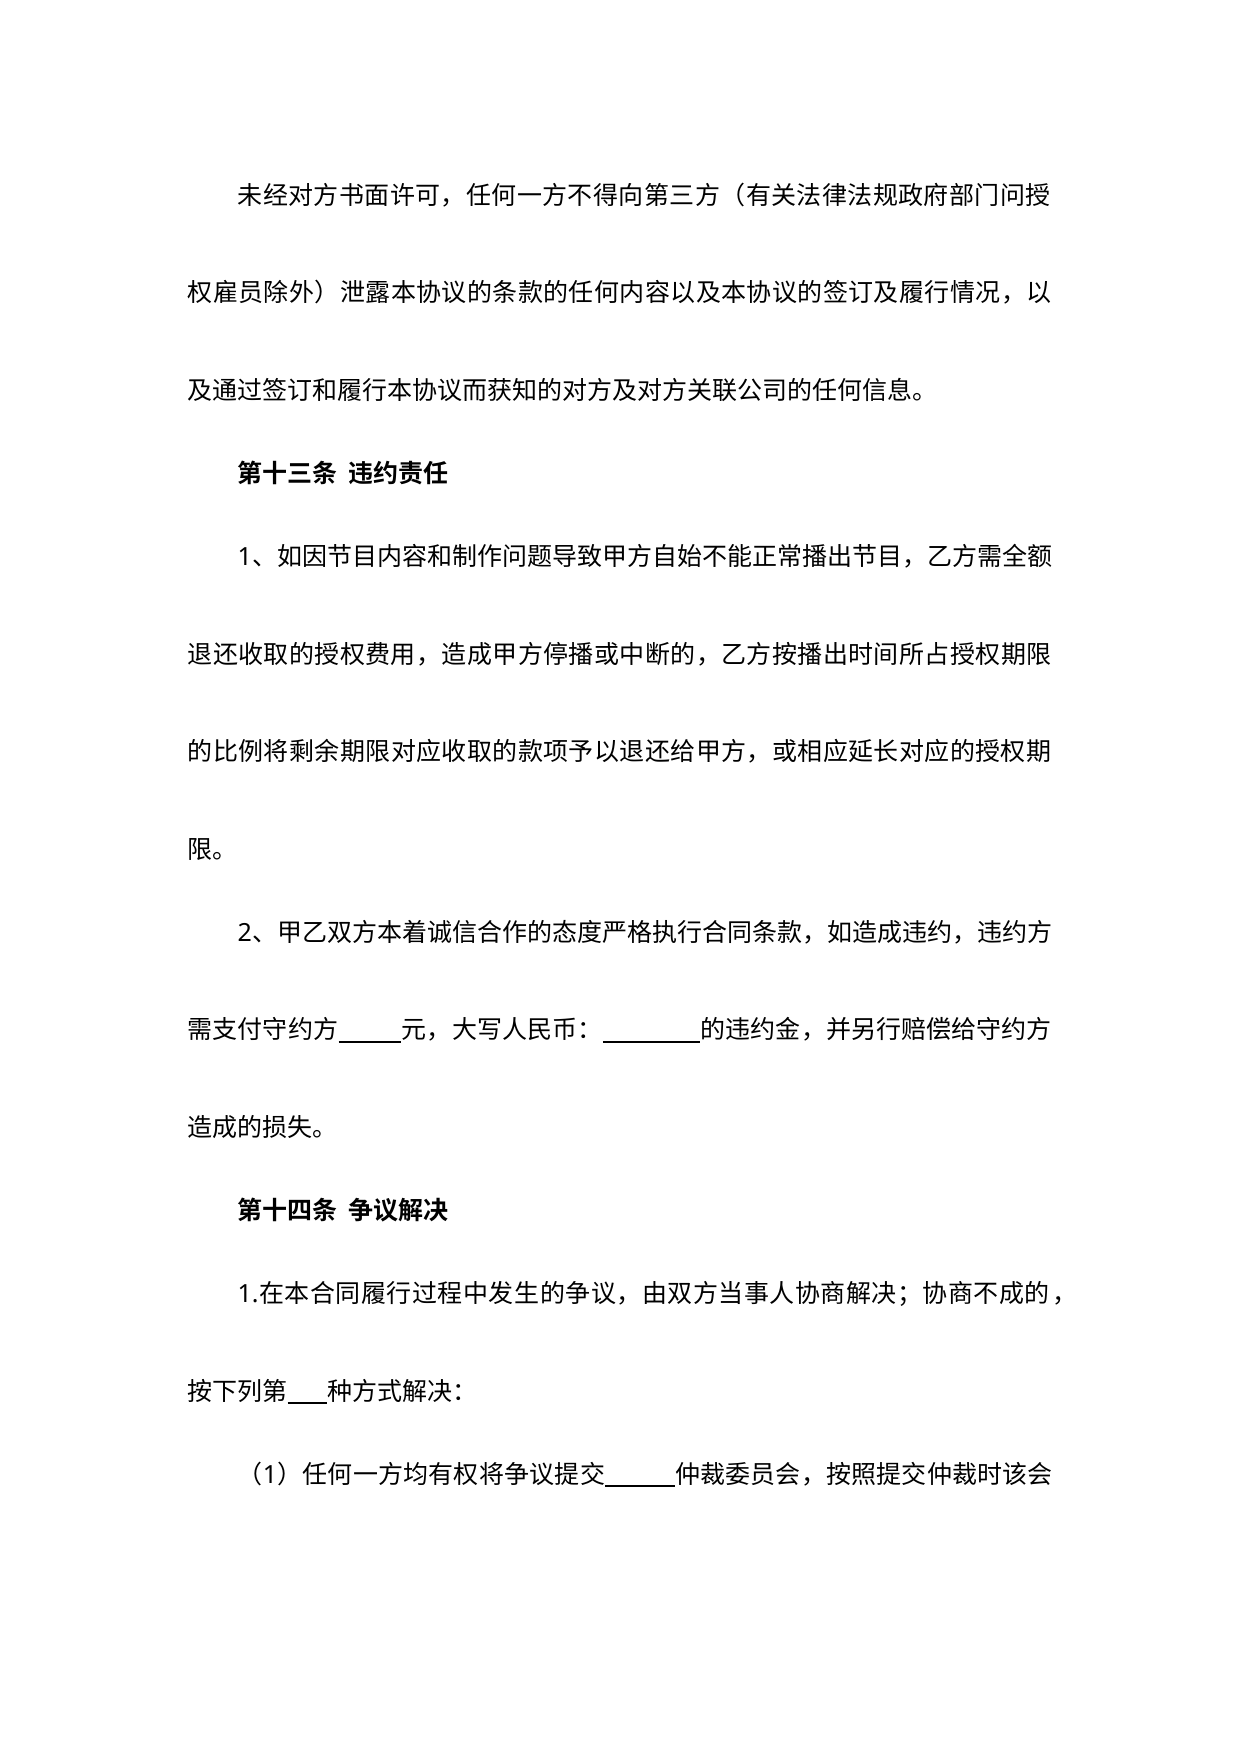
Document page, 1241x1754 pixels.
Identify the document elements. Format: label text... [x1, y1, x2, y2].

text 1、如因节目内容和制作问题导致甲方自始不能正常播出节目，乙方需全额退还收取的授权费用，造成甲方停播或中断的，乙方按播出时间所占授权期限的比例将剩余期限对应收取的款项予以退还给甲方，或相应延长对应的授权期限。 [187, 522, 1053, 880]
text 第十四条 争议解决 [187, 1176, 1053, 1241]
text 未经对方书面许可，任何一方不得向第三方（有关法律法规政府部门问授权雇员除外）泄露本协议的条款的任何内容以及本协议的签订及履行情况，以及通过签订和履行本协议而获知的对方及对方关联公司的任何信息。 [187, 161, 1053, 421]
text 1.在本合同履行过程中发生的争议，由双方当事人协商解决；协商不成的，按下列第 种方式解决： [187, 1259, 1053, 1422]
text 2、甲乙双方本着诚信合作的态度严格执行合同条款，如造成违约，违约方需支付守约方 元，大写人民币： 的违约金，并另行赔偿给守约方造成的损失。 [187, 898, 1053, 1158]
text 第十三条 违约责任 [187, 439, 1053, 504]
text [187, 1440, 1053, 1505]
